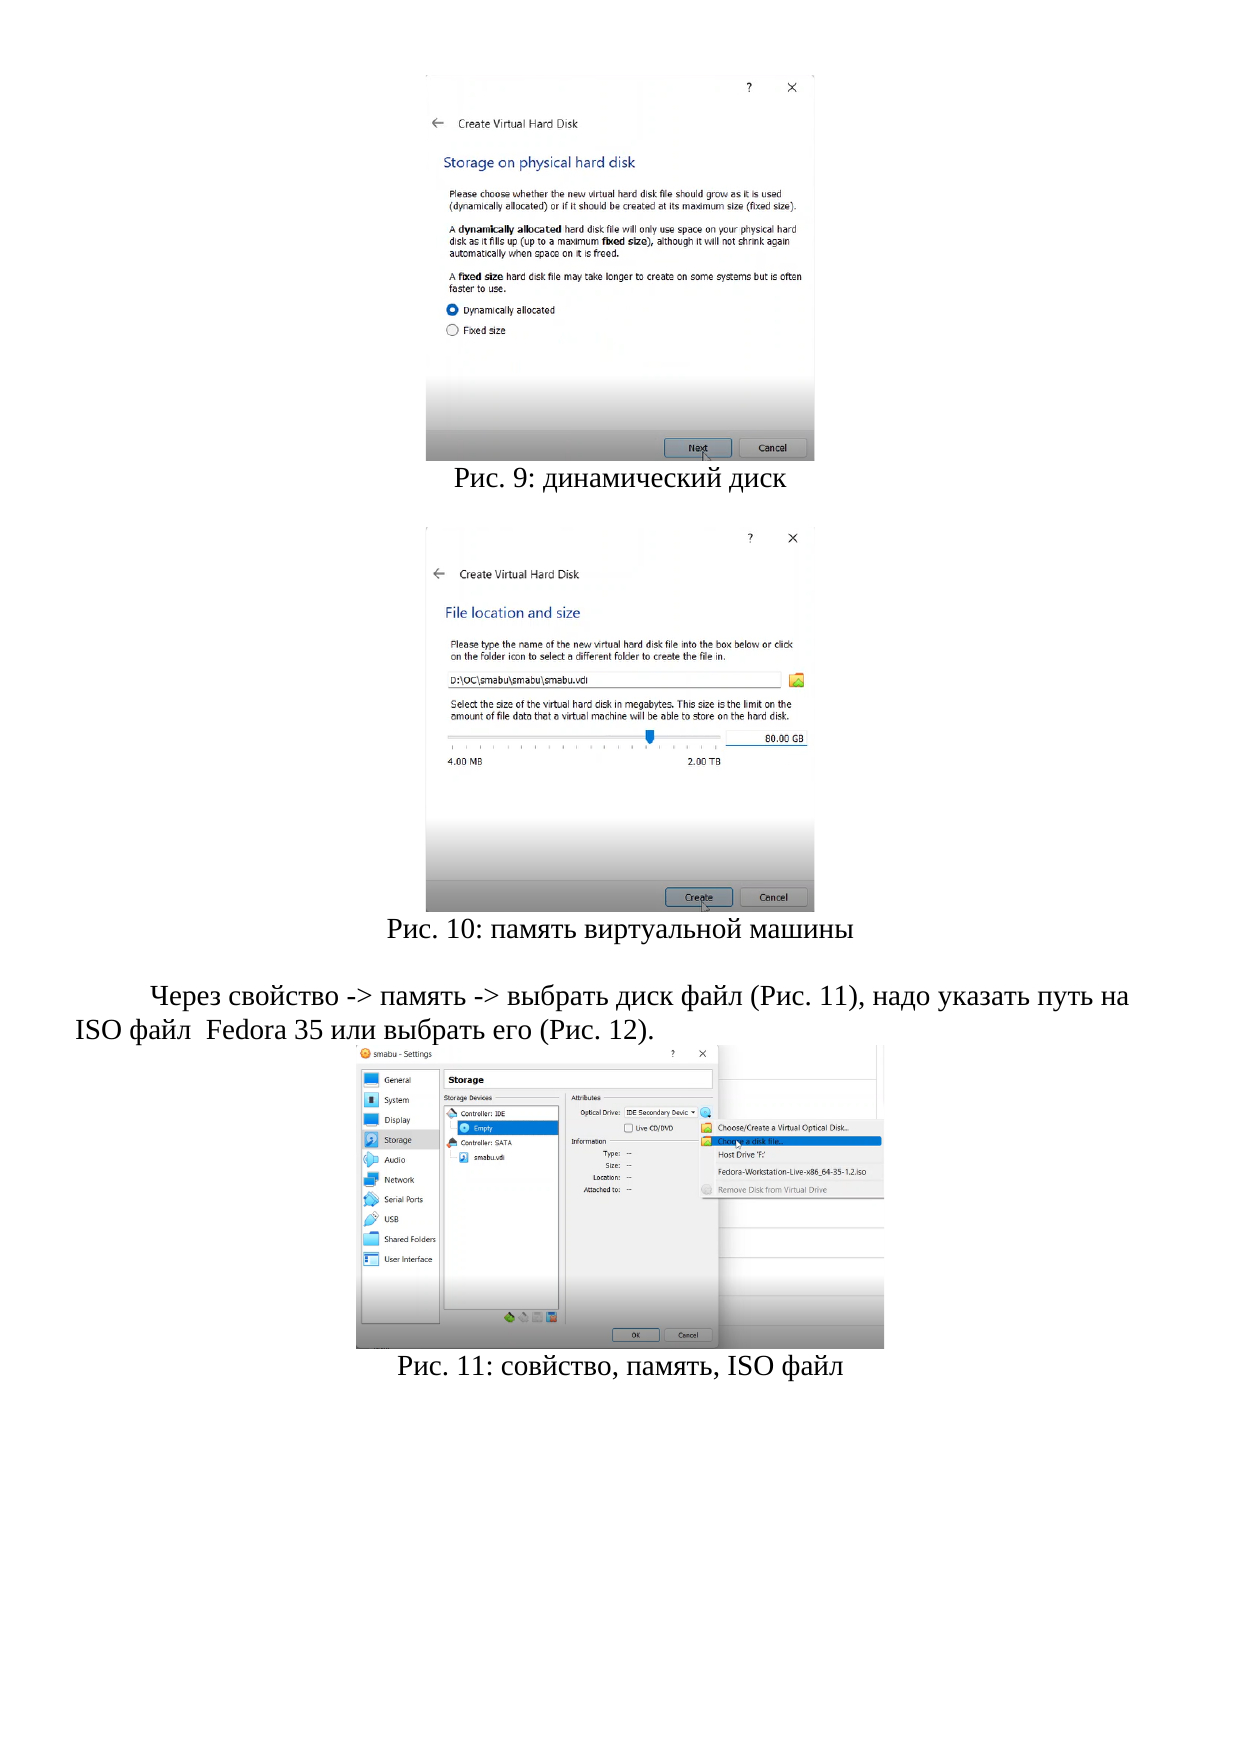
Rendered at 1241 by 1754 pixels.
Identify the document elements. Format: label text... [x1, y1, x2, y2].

text Рис. 11: совйство, память, ISO файл [75, 1348, 1165, 1382]
picture [356, 1045, 885, 1349]
picture [425, 75, 815, 461]
text Через свойство -> память -> выбрать диск файл (Рис. 11), надо указать путь на ISO файл Fedora 35 или выбрать его (Рис. 12). [75, 978, 1165, 1046]
picture [425, 527, 815, 912]
text Рис. 9: динамический диск [75, 460, 1165, 494]
text Рис. 10: память виртуальной машины [75, 911, 1165, 945]
